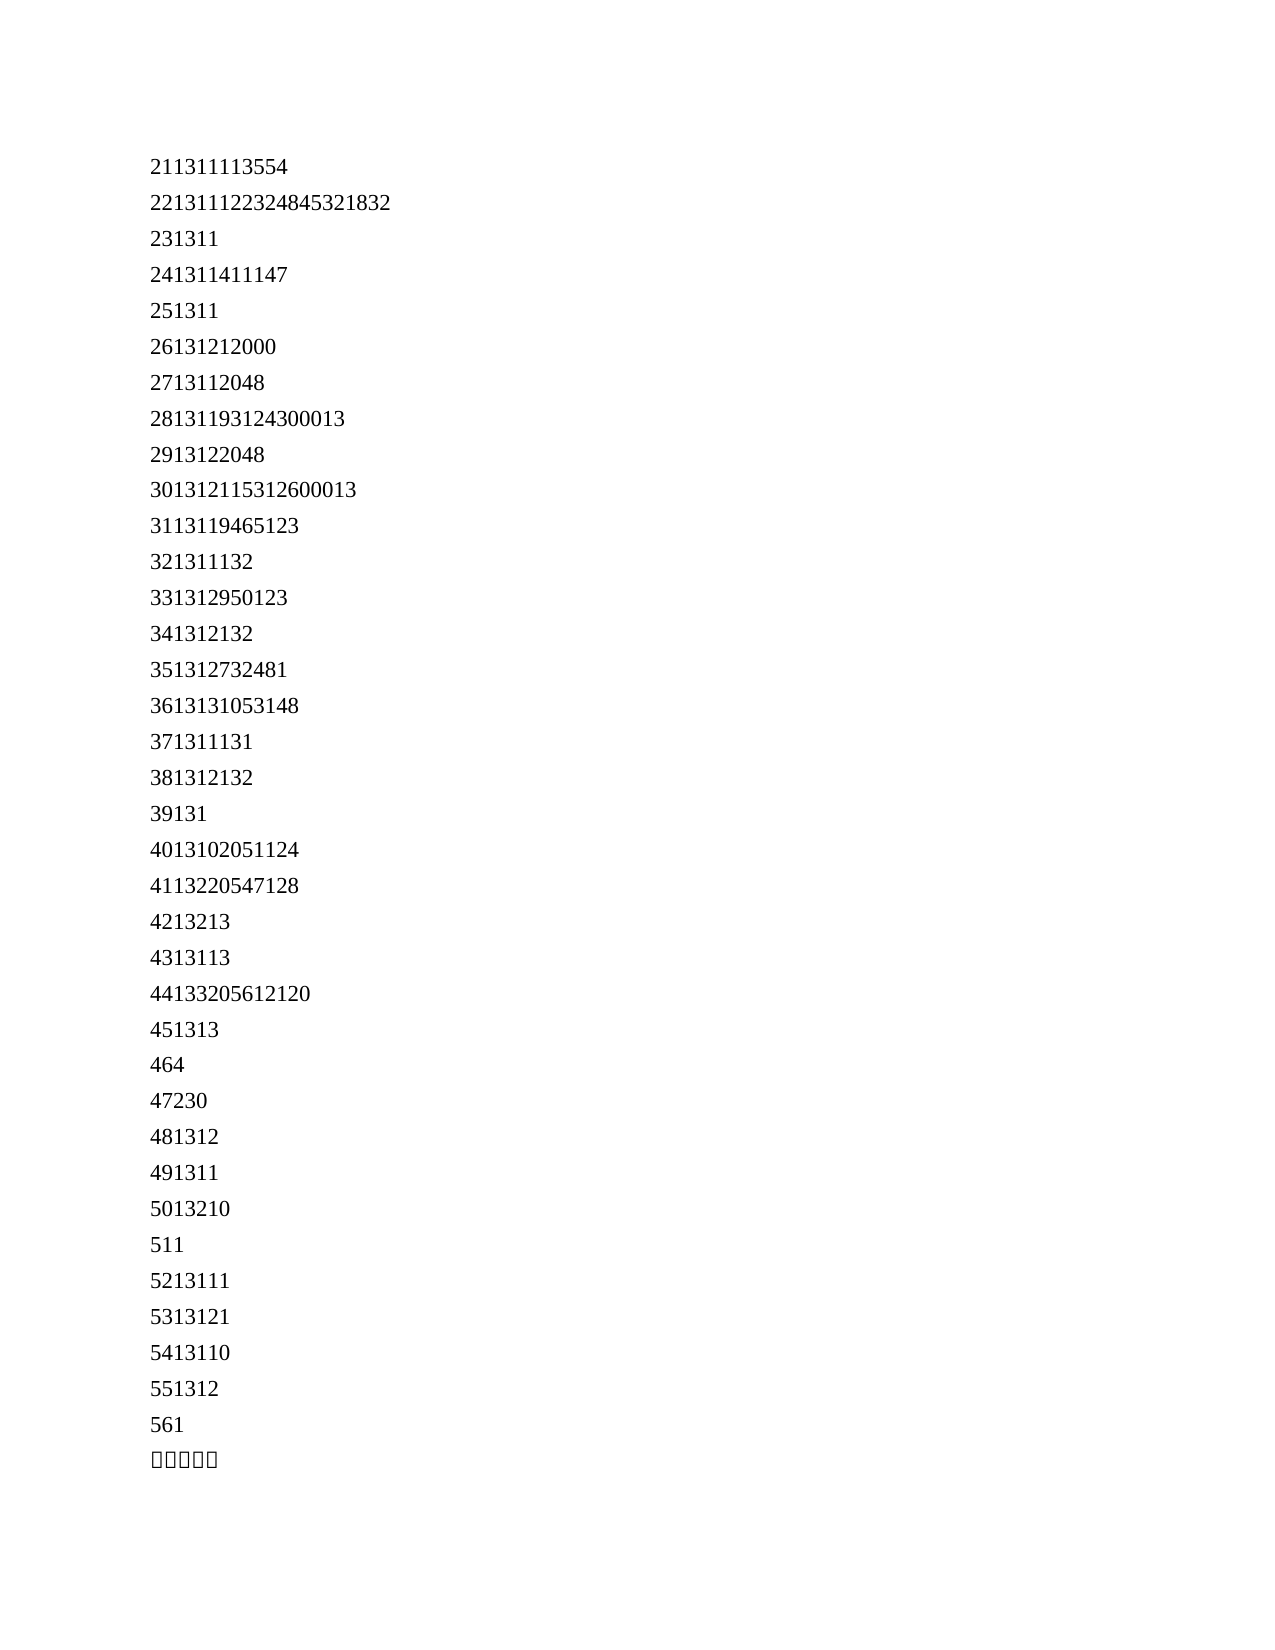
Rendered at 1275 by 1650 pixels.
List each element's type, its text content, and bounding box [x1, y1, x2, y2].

text  [150, 1300, 1125, 1331]
text  [150, 258, 1125, 289]
text  [150, 977, 1125, 1008]
text  [150, 1084, 1125, 1116]
text  [150, 294, 1125, 325]
text  [150, 1192, 1125, 1223]
text  [150, 1444, 1125, 1475]
text  [150, 366, 1125, 397]
text  [150, 905, 1125, 936]
text  [150, 653, 1125, 684]
text  [150, 1048, 1125, 1080]
text  [150, 509, 1125, 541]
text  [150, 1228, 1125, 1259]
text  [150, 797, 1125, 828]
text  [150, 1012, 1125, 1044]
text  [150, 222, 1125, 253]
text  [150, 725, 1125, 756]
text  [150, 1120, 1125, 1152]
text  [150, 473, 1125, 505]
text  [150, 761, 1125, 792]
text  [150, 1336, 1125, 1367]
text  [150, 617, 1125, 648]
text  [150, 437, 1125, 469]
text  [150, 1372, 1125, 1403]
text  [150, 330, 1125, 361]
text  [150, 941, 1125, 972]
text  [150, 150, 1125, 181]
text  [150, 869, 1125, 900]
text  [150, 1156, 1125, 1187]
text  [150, 1408, 1125, 1439]
text  [150, 689, 1125, 720]
text  [150, 545, 1125, 577]
text  [150, 402, 1125, 433]
text  [150, 833, 1125, 864]
text  [150, 1264, 1125, 1295]
text  [150, 581, 1125, 612]
